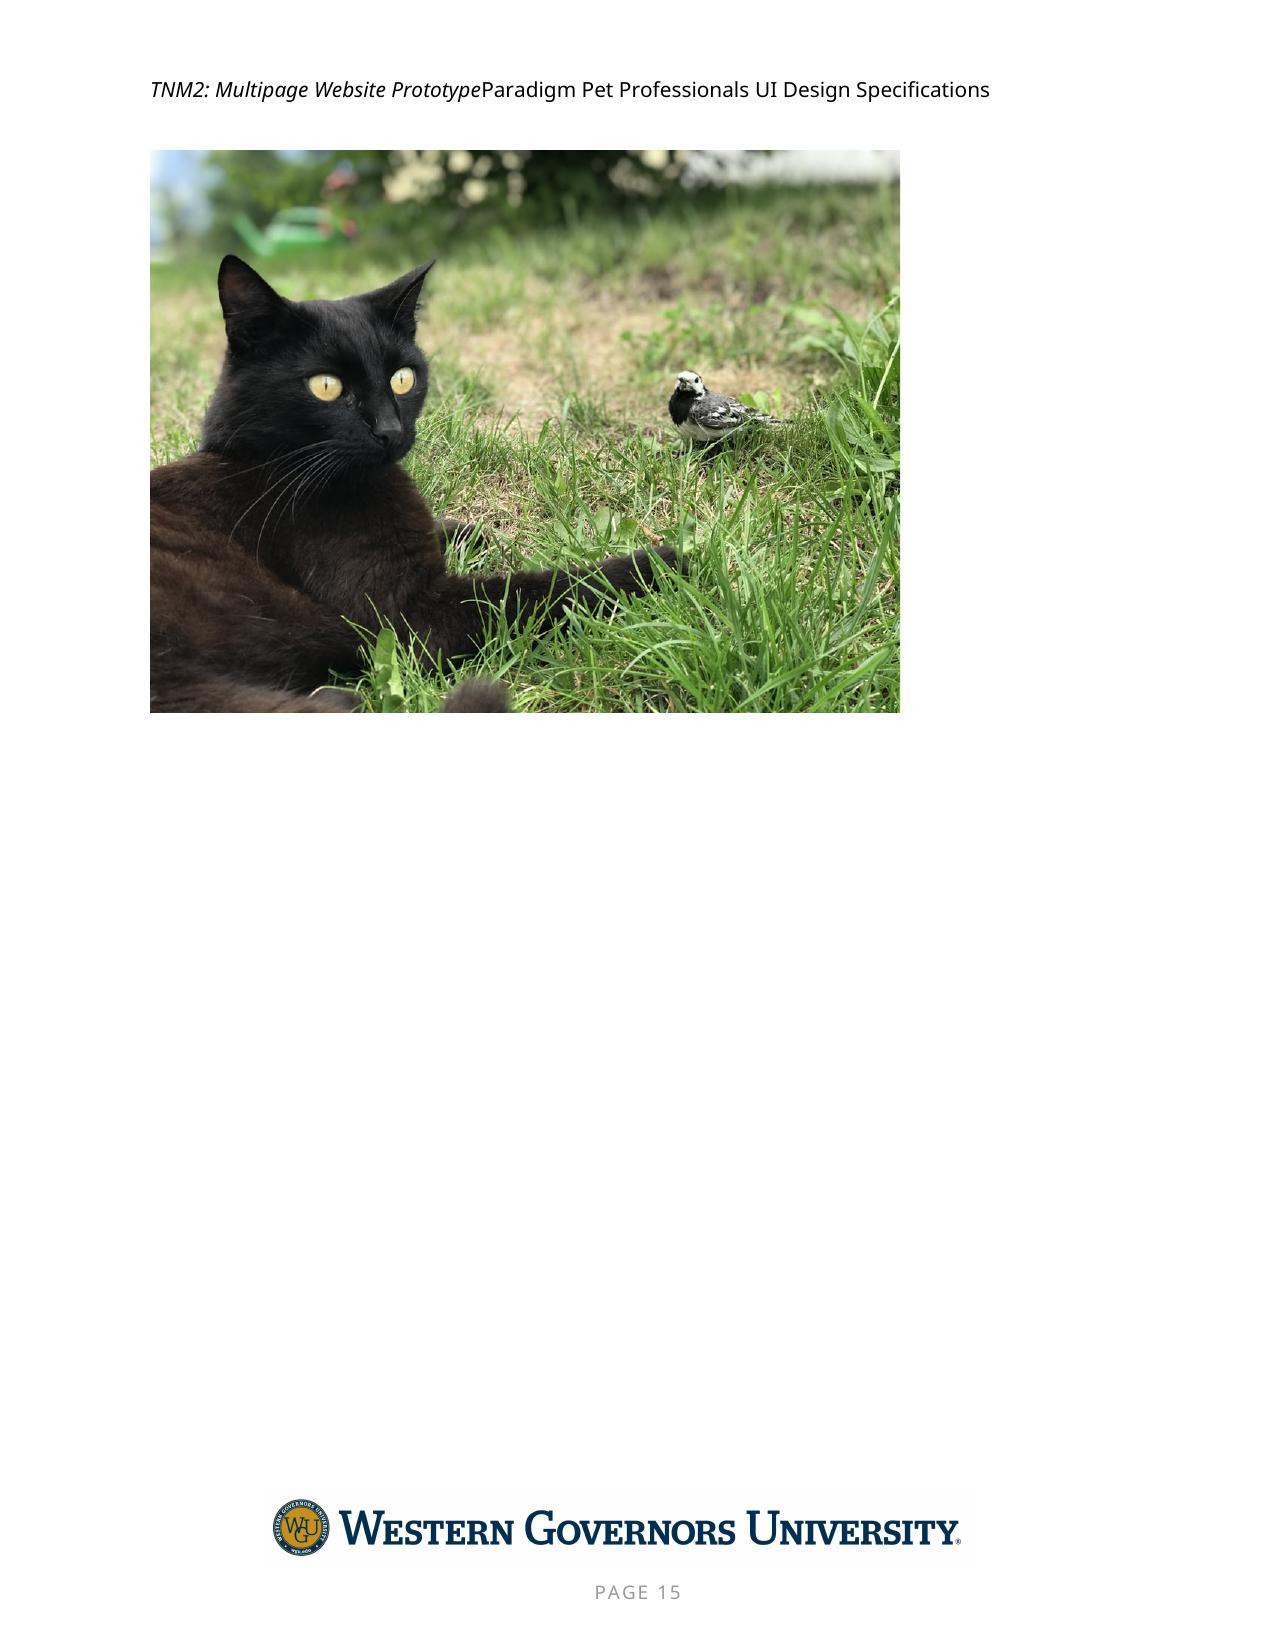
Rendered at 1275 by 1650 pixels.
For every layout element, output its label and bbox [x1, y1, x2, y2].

picture [263, 1488, 974, 1567]
picture [150, 150, 901, 713]
